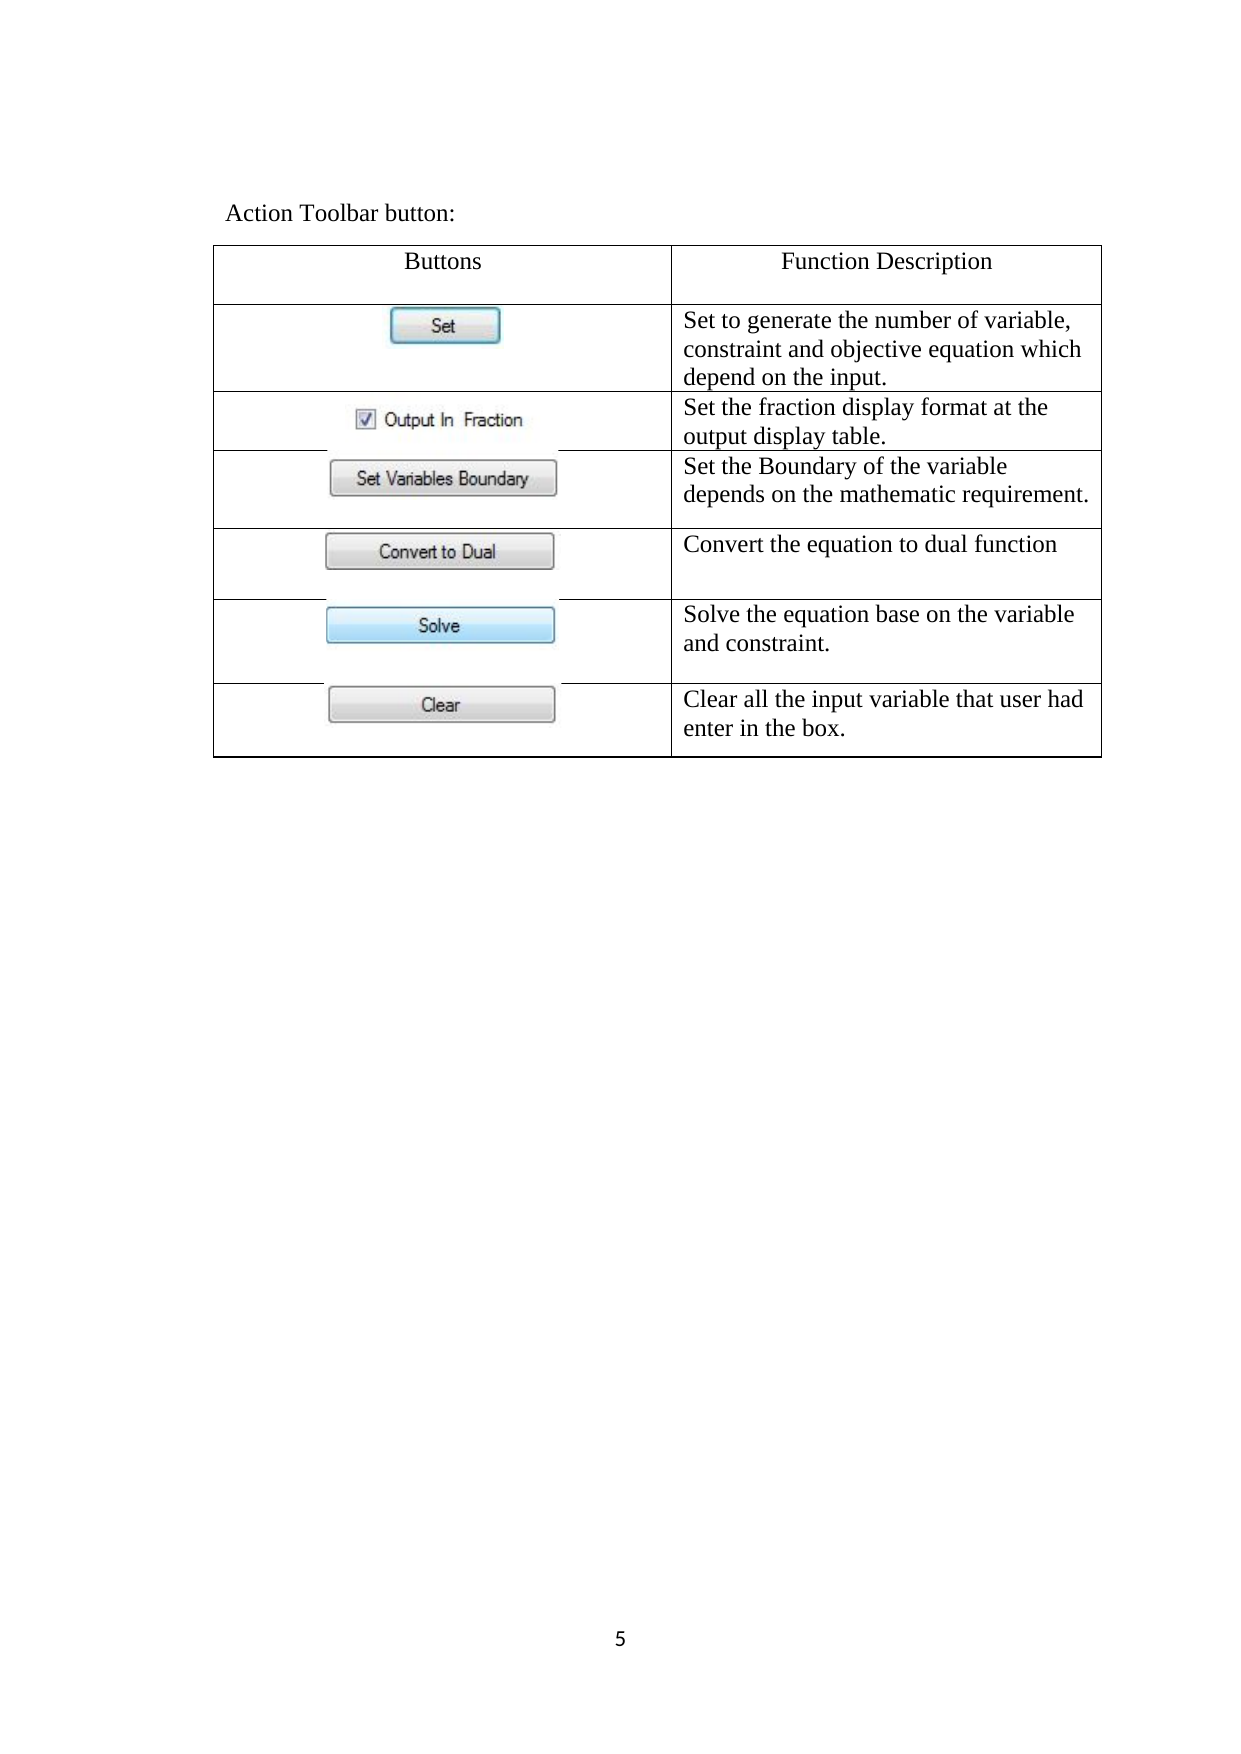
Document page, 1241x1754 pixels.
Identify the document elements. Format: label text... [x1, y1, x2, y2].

table_cell [214, 684, 671, 756]
picture [324, 683, 562, 728]
table_cell [214, 600, 671, 683]
table_cell Clear all the input variable that user had enter in the box. [672, 684, 1101, 756]
table_cell Set the Boundary of the variable depends on the mathematic requirement. [672, 451, 1101, 528]
table_cell Set to generate the number of variable, constraint and objective equation which depend on the input. [672, 305, 1101, 391]
table_header Function Description [672, 246, 1101, 304]
picture [381, 305, 504, 349]
table_cell [214, 392, 671, 450]
picture [326, 599, 560, 655]
picture [325, 529, 561, 570]
picture [345, 392, 541, 447]
table_cell Set the fraction display format at the output display table. [672, 392, 1101, 450]
table_cell Solve the equation base on the variable and constraint. [672, 600, 1101, 683]
table_cell [214, 305, 671, 391]
text Action Toolbar button: [225, 198, 1090, 226]
table_header Buttons [214, 246, 671, 304]
table_cell [214, 529, 671, 598]
table_cell [214, 451, 671, 528]
table_cell Convert the equation to dual function [672, 529, 1101, 598]
picture [327, 450, 559, 500]
